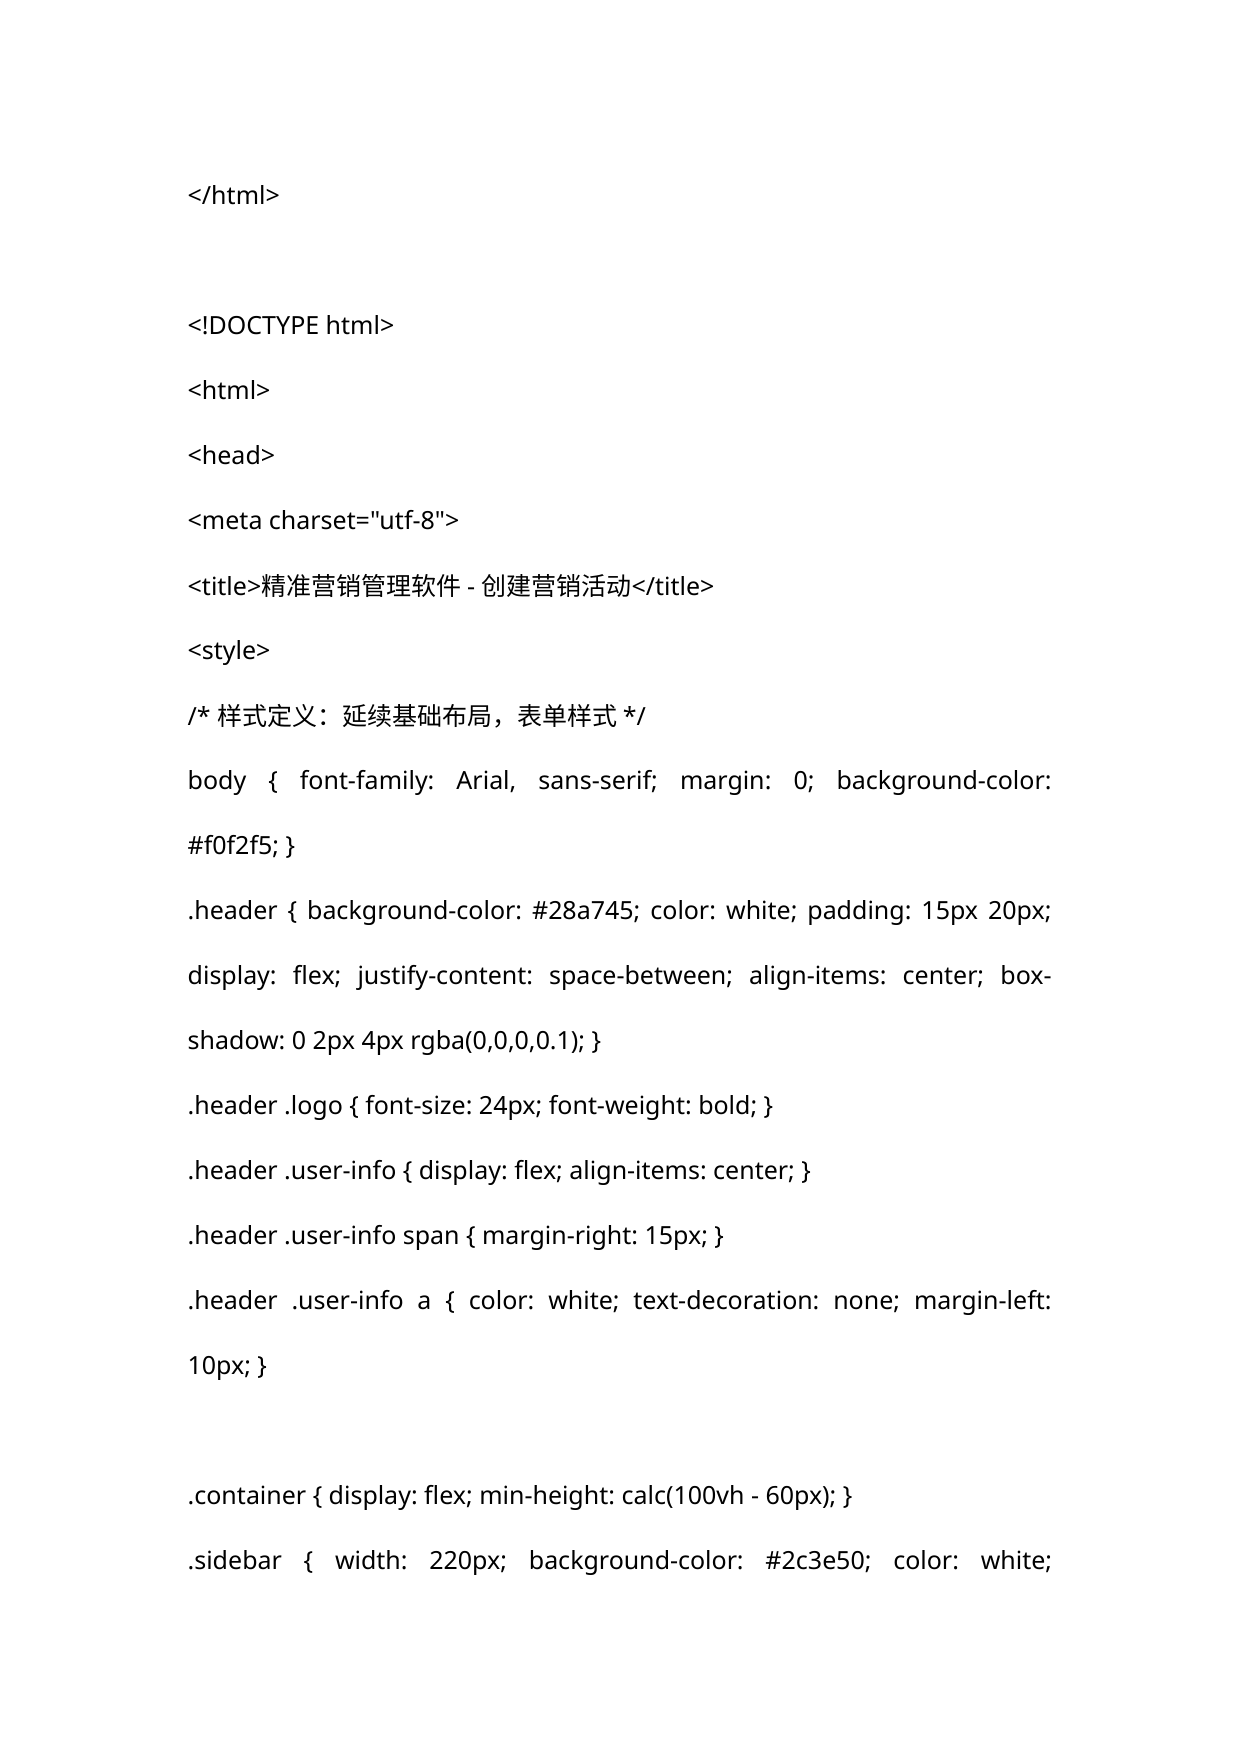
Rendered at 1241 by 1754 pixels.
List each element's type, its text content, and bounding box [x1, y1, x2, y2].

text </html> [187, 162, 1053, 227]
text <head> [187, 422, 1053, 487]
text .container { display: flex; min-height: calc(100vh - 60px); } [187, 1462, 1053, 1527]
text body { font-family: Arial, sans-serif; margin: 0; background-color: #f0f2f5; } [187, 747, 1053, 877]
text .header .user-info { display: flex; align-items: center; } [187, 1137, 1053, 1202]
text <title>精准营销管理软件 - 创建营销活动</title> [187, 552, 1053, 617]
text .header .user-info a { color: white; text-decoration: none; margin-left: 10px; } [187, 1267, 1053, 1397]
text <html> [187, 357, 1053, 422]
text .header .logo { font-size: 24px; font-weight: bold; } [187, 1072, 1053, 1137]
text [187, 1527, 1053, 1592]
text <meta charset="utf-8"> [187, 487, 1053, 552]
text /* 样式定义：延续基础布局，表单样式 */ [187, 682, 1053, 747]
text .header { background-color: #28a745; color: white; padding: 15px 20px; display: flex; justify-content: space-between; align-items: center; box-shadow: 0 2px 4px rgba(0,0,0,0.1); } [187, 877, 1053, 1072]
text <!DOCTYPE html> [187, 292, 1053, 357]
text .header .user-info span { margin-right: 15px; } [187, 1202, 1053, 1267]
text <style> [187, 617, 1053, 682]
